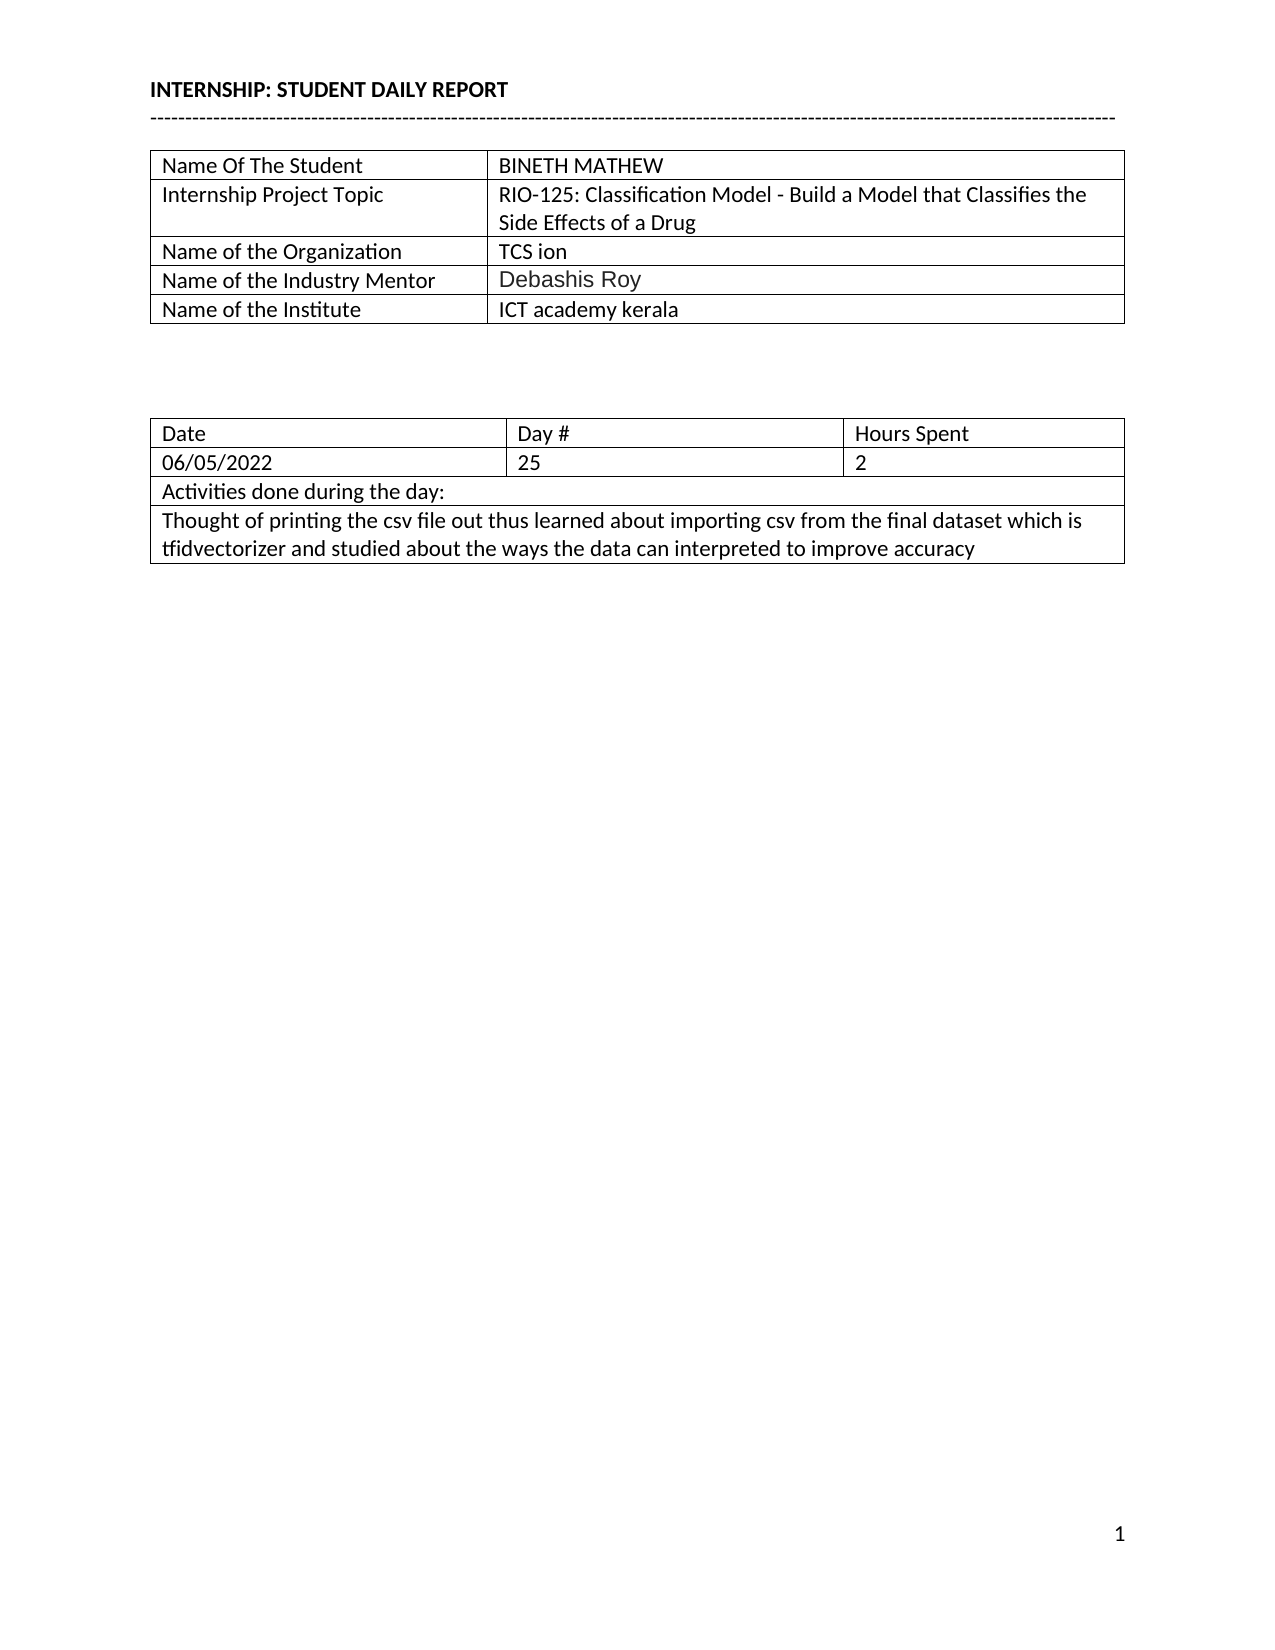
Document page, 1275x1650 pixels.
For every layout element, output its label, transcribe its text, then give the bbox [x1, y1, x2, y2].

table_cell Internship Project Topic [151, 180, 487, 236]
table_cell Name of the Institute [151, 295, 487, 323]
table_cell Name of the Organization [151, 237, 487, 265]
table_header Hours Spent [844, 419, 1124, 447]
table_cell RIO-125: Classification Model - Build a Model that Classifies the Side Effects of a Drug [488, 180, 1124, 236]
table_cell TCS ion [488, 237, 1124, 265]
table_header Name Of The Student [151, 151, 487, 179]
table_cell 06/05/2022 [151, 448, 506, 476]
table_header Day # [507, 419, 843, 447]
table_header BINETH MATHEW [488, 151, 1124, 179]
table_cell Thought of printing the csv file out thus learned about importing csv from the final dataset which is tfidvectorizer and studied about the ways the data can interpreted to improve accuracy [151, 506, 1124, 562]
table_cell 2 [844, 448, 1124, 476]
table_cell 25 [507, 448, 843, 476]
table_cell ICT academy kerala [488, 295, 1124, 323]
table_header Date [151, 419, 506, 447]
table_cell Debashis Roy [488, 266, 1124, 294]
table_cell Name of the Industry Mentor [151, 266, 487, 294]
table_cell Activities done during the day: [151, 477, 1124, 505]
